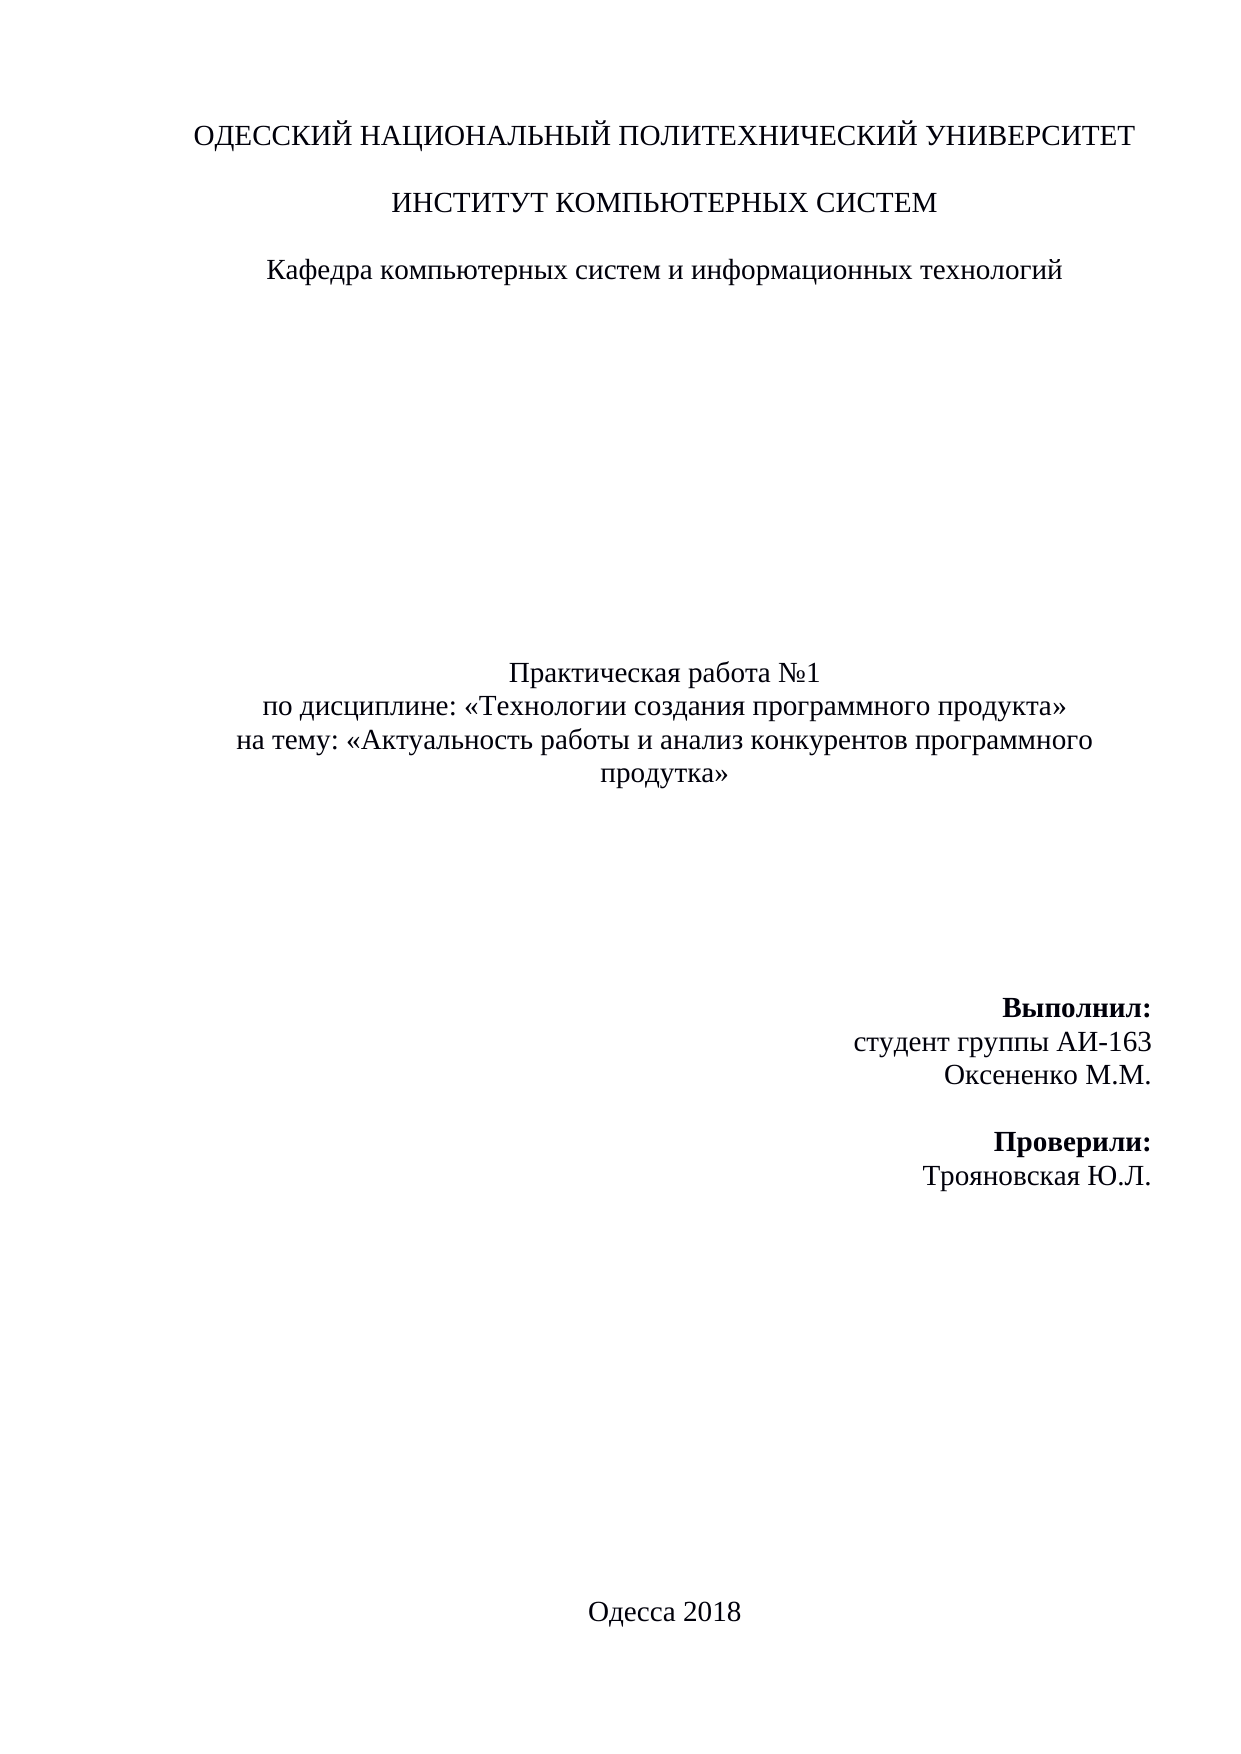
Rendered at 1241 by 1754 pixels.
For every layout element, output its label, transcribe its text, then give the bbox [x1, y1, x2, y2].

text Кафедра компьютерных систем и информационных технологий [177, 252, 1152, 286]
text Практическая работа №1 [177, 655, 1152, 688]
text ИНСТИТУТ КОМПЬЮТЕРНЫХ СИСТЕМ [177, 185, 1152, 219]
text Выполнил: [177, 990, 1152, 1024]
text студент группы АИ-163 [177, 1024, 1152, 1057]
text на тему: «Актуальность работы и анализ конкурентов программного продутка» [177, 722, 1152, 789]
text Оксененко М.М. [177, 1057, 1152, 1091]
text по дисциплине: «Технологии создания программного продукта» [177, 688, 1152, 722]
text Одесса 2018 [177, 1594, 1152, 1627]
text Трояновская Ю.Л. [177, 1158, 1152, 1191]
text Проверили: [177, 1124, 1152, 1158]
text ОДЕССКИЙ НАЦИОНАЛЬНЫЙ ПОЛИТЕХНИЧЕСКИЙ УНИВЕРСИТЕТ [177, 118, 1152, 152]
